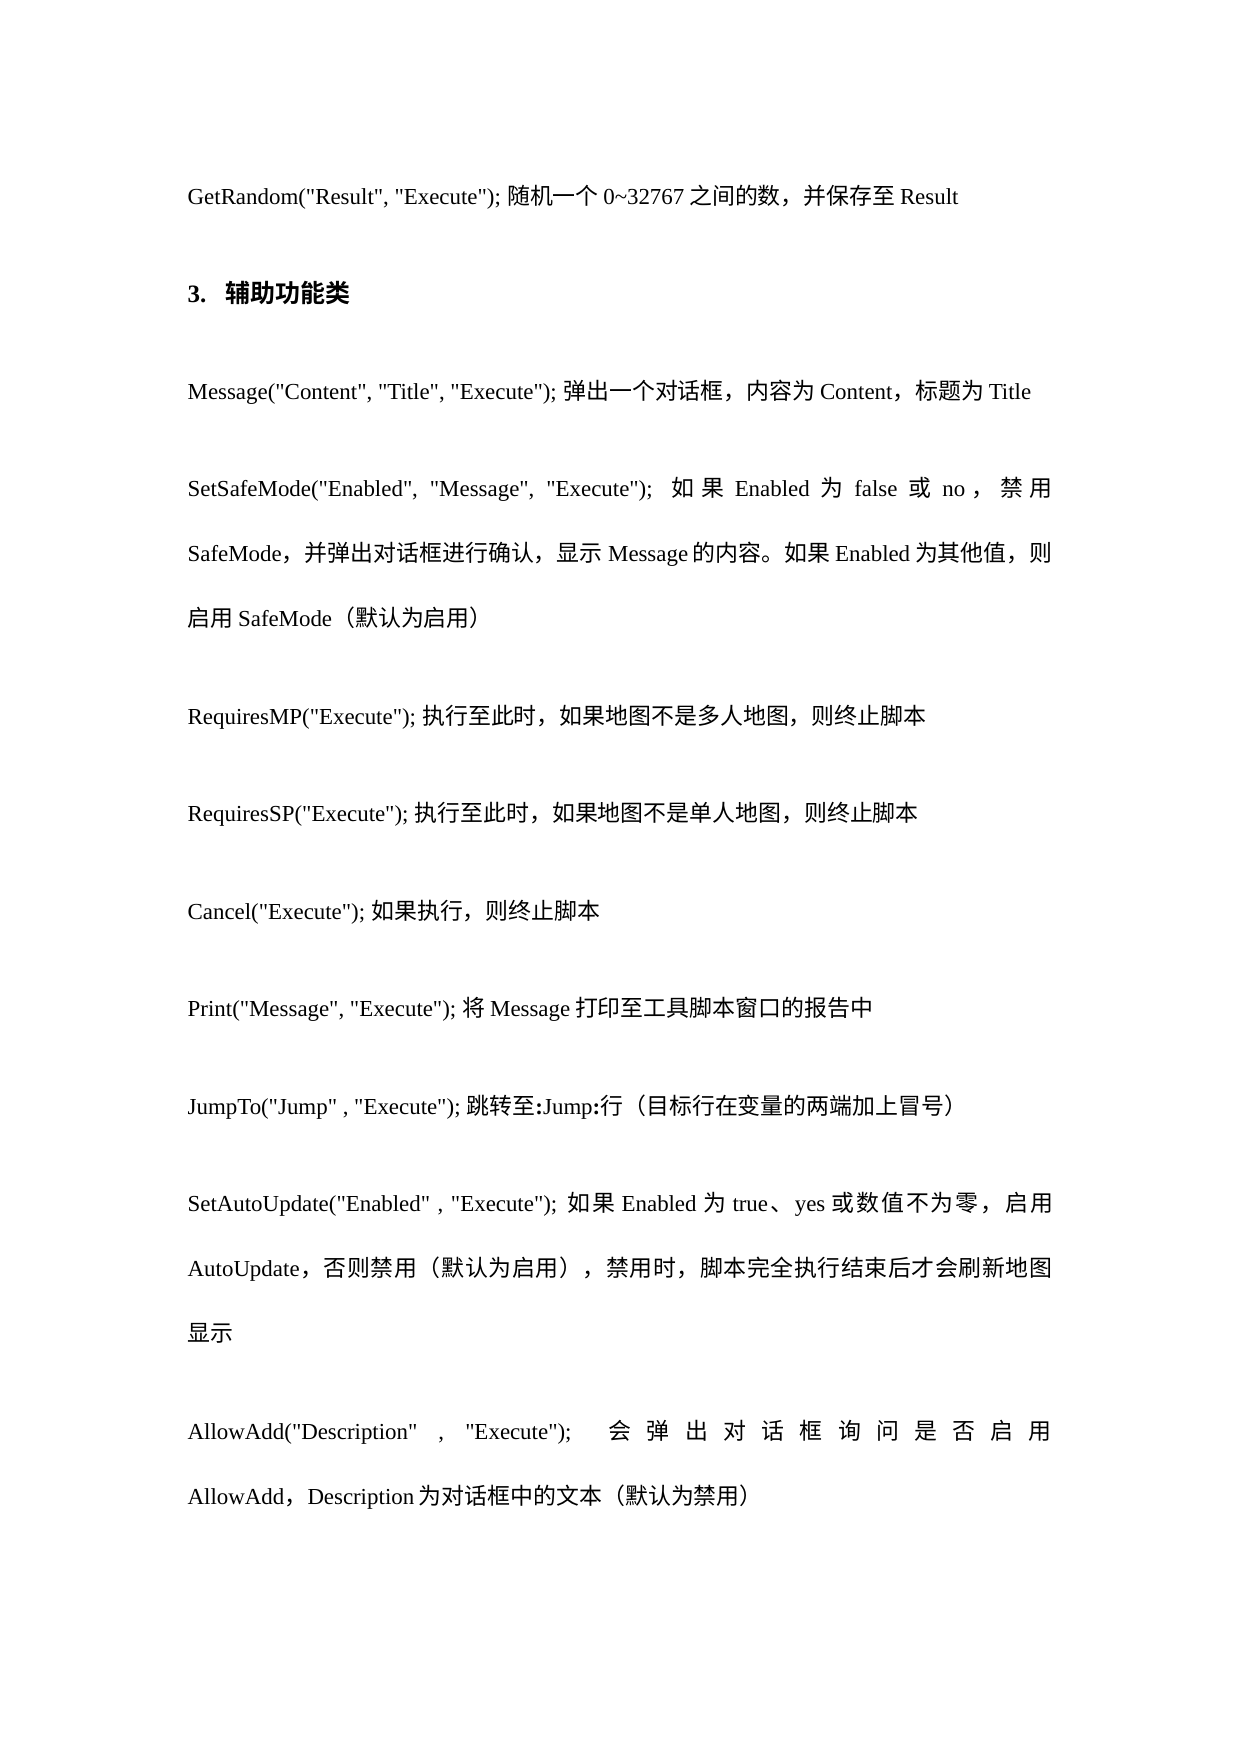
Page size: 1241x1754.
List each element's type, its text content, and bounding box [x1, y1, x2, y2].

text Message("Content", "Title", "Execute"); 弹出一个对话框，内容为Content，标题为Title [187, 357, 1053, 422]
text Print("Message", "Execute"); 将Message打印至工具脚本窗口的报告中 [187, 974, 1053, 1039]
text SetAutoUpdate("Enabled" , "Execute"); 如果Enabled为true、yes或数值不为零，启用AutoUpdate，否则禁用（默认为启用），禁用时，脚本完全执行结束后才会刷新地图显示 [187, 1169, 1053, 1364]
list 辅助功能类 [187, 259, 1053, 324]
text JumpTo("Jump" , "Execute"); 跳转至:Jump:行（目标行在变量的两端加上冒号） [187, 1072, 1053, 1137]
text SetSafeMode("Enabled", "Message", "Execute"); 如果Enabled为false或no，禁用SafeMode，并弹出对话框进行确认，显示Message的内容。如果Enabled为其他值，则启用SafeMode（默认为启用） [187, 454, 1053, 649]
text RequiresSP("Execute"); 执行至此时，如果地图不是单人地图，则终止脚本 [187, 779, 1053, 844]
text Cancel("Execute"); 如果执行，则终止脚本 [187, 877, 1053, 942]
text GetRandom("Result", "Execute"); 随机一个0~32767之间的数，并保存至Result [187, 162, 1053, 227]
text RequiresMP("Execute"); 执行至此时，如果地图不是多人地图，则终止脚本 [187, 682, 1053, 747]
text AllowAdd("Description" , "Execute"); 会弹出对话框询问是否启用AllowAdd，Description为对话框中的文本（默认为禁用） [187, 1397, 1053, 1527]
